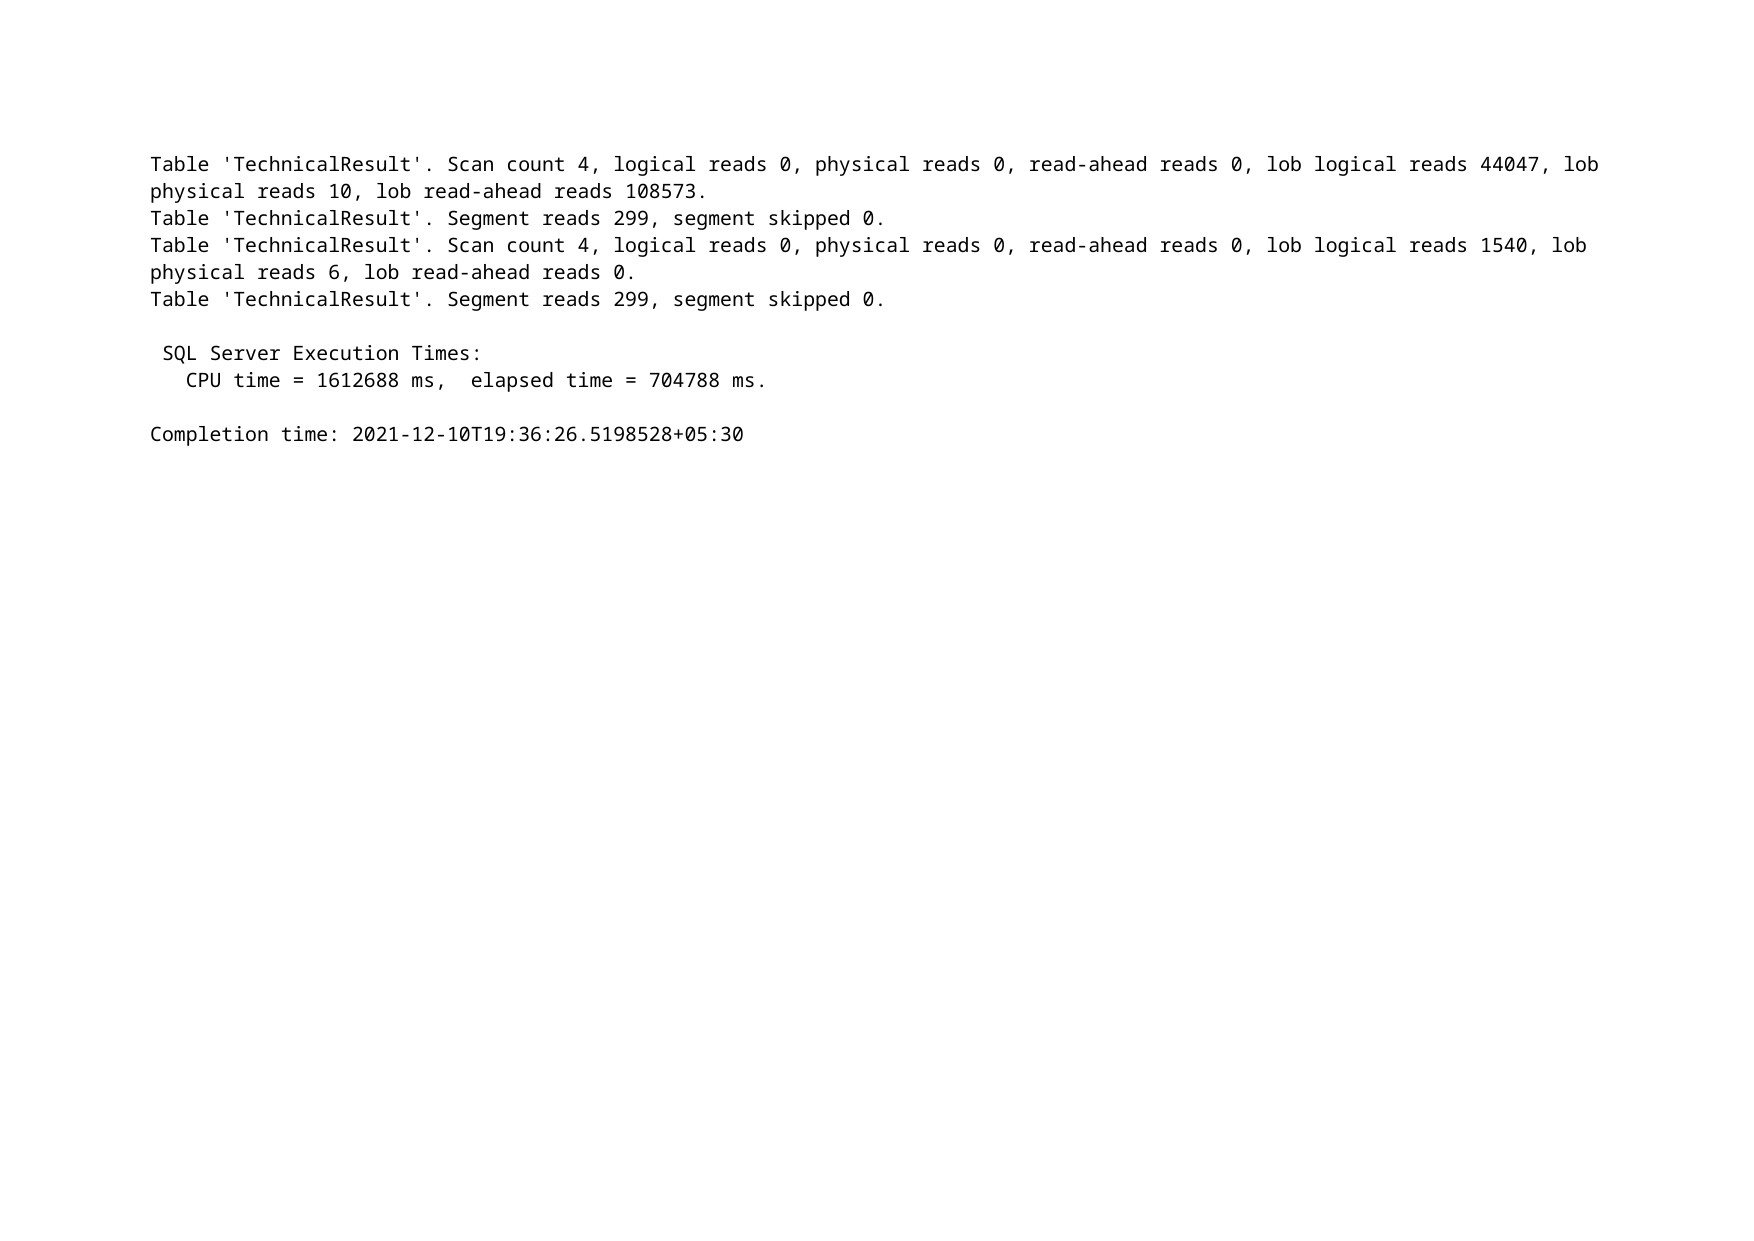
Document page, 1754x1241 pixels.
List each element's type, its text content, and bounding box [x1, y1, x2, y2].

text Table 'TechnicalResult'. Segment reads 299, segment skipped 0. [150, 285, 1604, 312]
text Completion time: 2021-12-10T19:36:26.5198528+05:30 [150, 420, 1604, 447]
text Table 'TechnicalResult'. Scan count 4, logical reads 0, physical reads 0, read-ahead reads 0, lob logical reads 44047, lob physical reads 10, lob read-ahead reads 108573. [150, 150, 1604, 204]
text Table 'TechnicalResult'. Scan count 4, logical reads 0, physical reads 0, read-ahead reads 0, lob logical reads 1540, lob physical reads 6, lob read-ahead reads 0. [150, 231, 1604, 285]
text Table 'TechnicalResult'. Segment reads 299, segment skipped 0. [150, 204, 1604, 231]
text SQL Server Execution Times: [150, 339, 1604, 366]
text CPU time = 1612688 ms, elapsed time = 704788 ms. [150, 366, 1604, 393]
